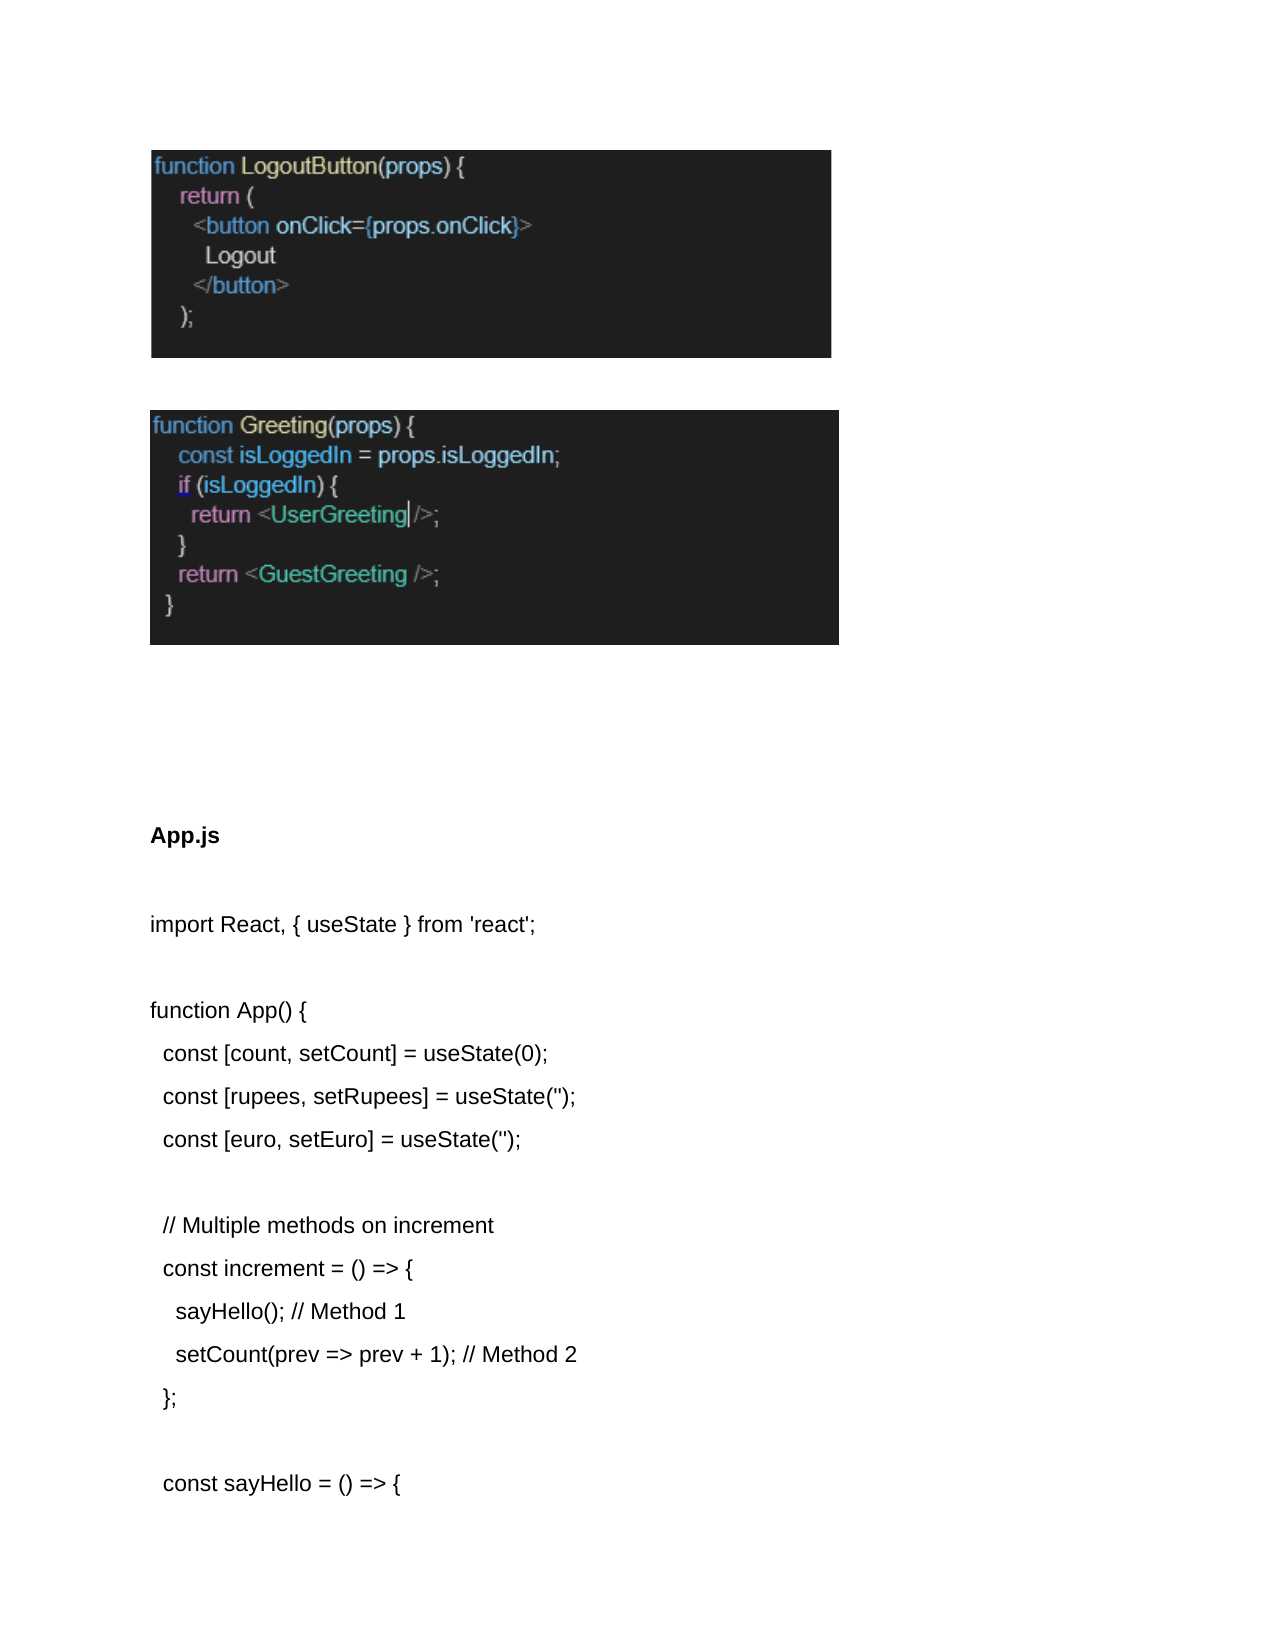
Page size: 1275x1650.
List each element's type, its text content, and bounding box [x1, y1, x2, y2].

text App.js [150, 822, 1125, 848]
text // Multiple methods on increment [150, 1212, 1125, 1238]
text function App() { [150, 997, 1125, 1023]
picture [150, 150, 832, 358]
text const increment = () => { [150, 1255, 1125, 1281]
text const [rupees, setRupees] = useState(''); [150, 1083, 1125, 1109]
text const [euro, setEuro] = useState(''); [150, 1126, 1125, 1152]
text const sayHello = () => { [150, 1470, 1125, 1496]
text }; [150, 1384, 1125, 1410]
text setCount(prev => prev + 1); // Method 2 [150, 1341, 1125, 1367]
text import React, { useState } from 'react'; [150, 911, 1125, 937]
picture [150, 410, 839, 645]
text const [count, setCount] = useState(0); [150, 1039, 1125, 1066]
text sayHello(); // Method 1 [150, 1298, 1125, 1324]
